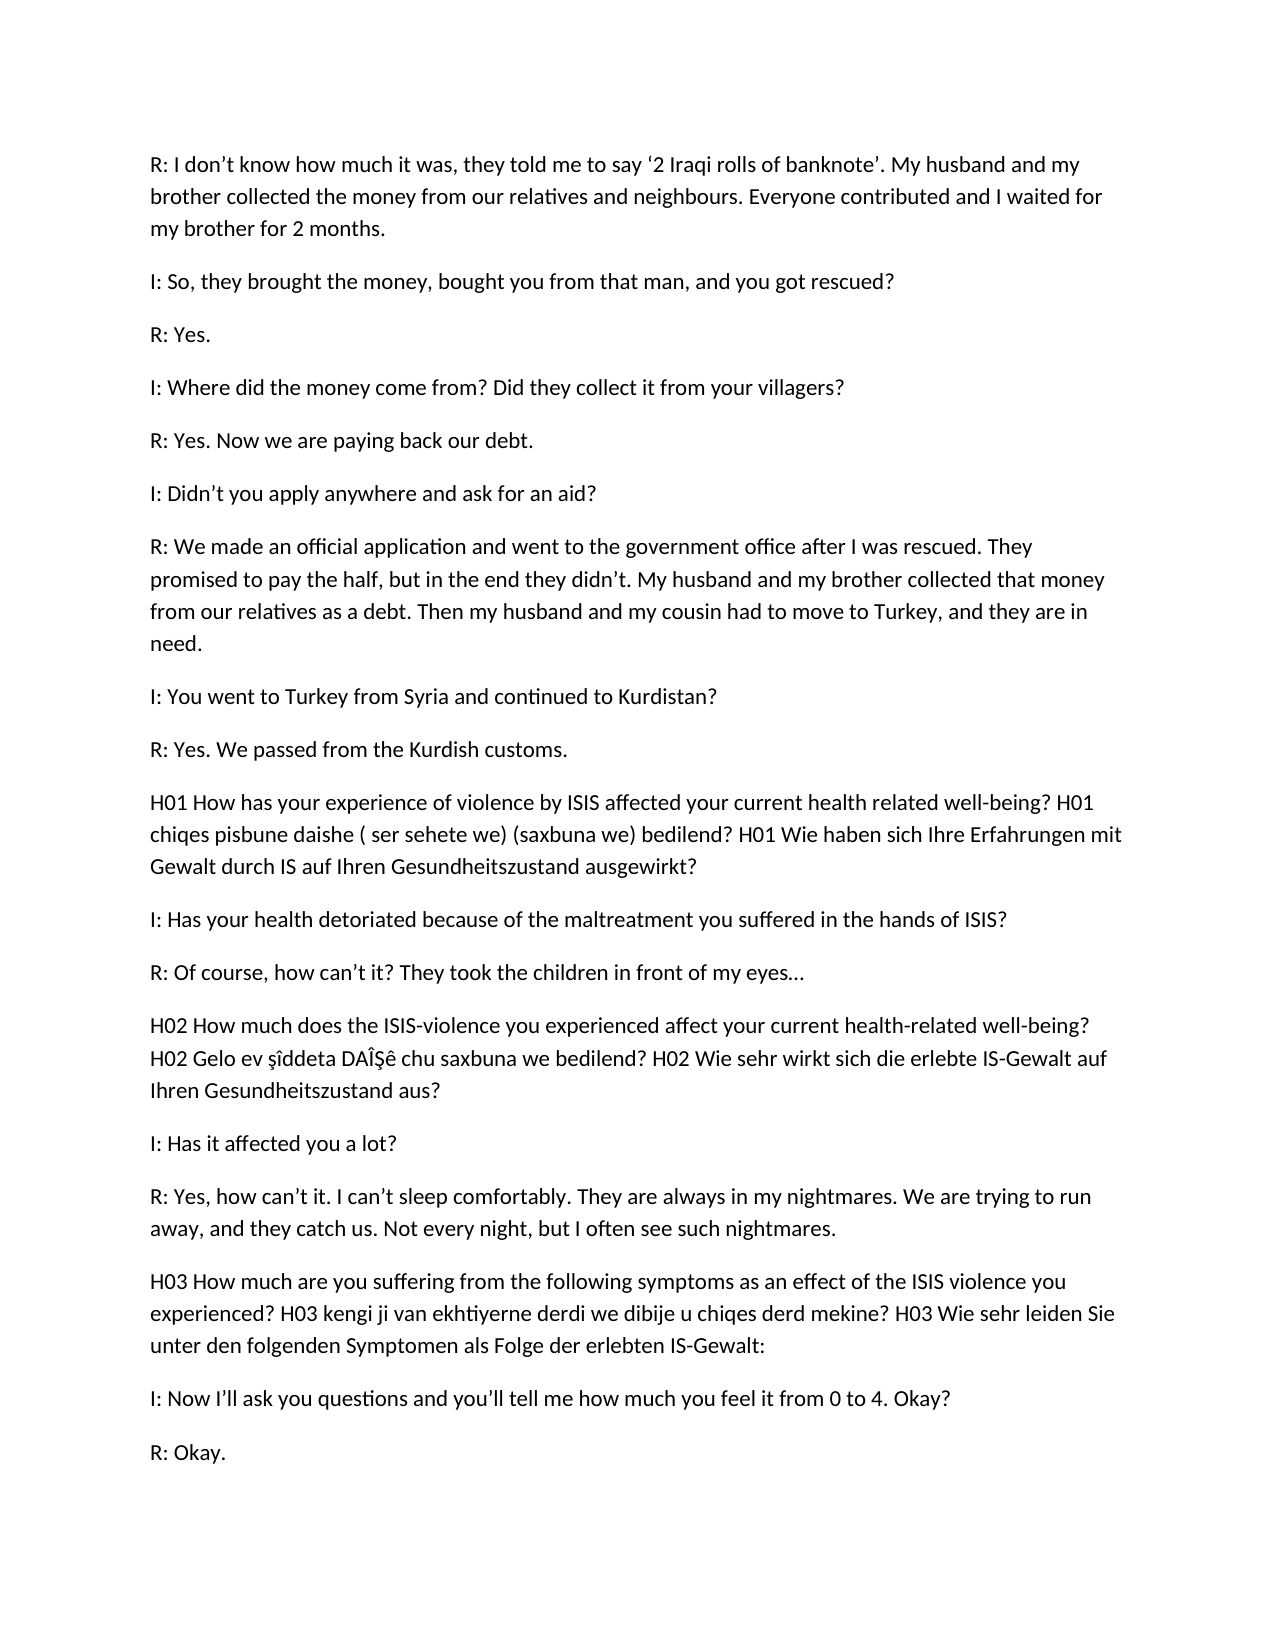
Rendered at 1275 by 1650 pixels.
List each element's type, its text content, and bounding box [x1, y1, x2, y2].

text H01 How has your experience of violence by ISIS affected your current health related well-being? H01 chiqes pisbune daishe ( ser sehete we) (saxbuna we) bedilend? H01 Wie haben sich Ihre Erfahrungen mit Gewalt durch IS auf Ihren Gesundheitszustand ausgewirkt? [150, 788, 1125, 881]
text I: Has it affected you a lot? [150, 1129, 1125, 1157]
text I: Now I’ll ask you questions and you’ll tell me how much you feel it from 0 to 4. Okay? [150, 1384, 1125, 1413]
text R: We made an official application and went to the government office after I was rescued. They promised to pay the half, but in the end they didn’t. My husband and my brother collected that money from our relatives as a debt. Then my husband and my cousin had to move to Turkey, and they are in need. [150, 532, 1125, 657]
text H03 How much are you suffering from the following symptoms as an effect of the ISIS violence you experienced? H03 kengi ji van ekhtiyerne derdi we dibije u chiqes derd mekine? H03 Wie sehr leiden Sie unter den folgenden Symptomen als Folge der erlebten IS-Gewalt: [150, 1267, 1125, 1359]
text R: Yes. Now we are paying back our debt. [150, 426, 1125, 454]
text R: Of course, how can’t it? They took the children in front of my eyes… [150, 958, 1125, 987]
text R: Okay. [150, 1438, 1125, 1466]
text I: So, they brought the money, bought you from that man, and you got rescued? [150, 267, 1125, 295]
text H02 How much does the ISIS-violence you experienced affect your current health-related well-being? H02 Gelo ev şîddeta DAÎŞê chu saxbuna we bedilend? H02 Wie sehr wirkt sich die erlebte IS-Gewalt auf Ihren Gesundheitszustand aus? [150, 1012, 1125, 1104]
text I: Didn’t you apply anywhere and ask for an aid? [150, 479, 1125, 507]
text R: Yes. We passed from the Kurdish customs. [150, 735, 1125, 763]
text I: Has your health detoriated because of the maltreatment you suffered in the hands of ISIS? [150, 906, 1125, 933]
text R: Yes. [150, 320, 1125, 348]
text I: You went to Turkey from Syria and continued to Kurdistan? [150, 682, 1125, 710]
text R: I don’t know how much it was, they told me to say ‘2 Iraqi rolls of banknote’. My husband and my brother collected the money from our relatives and neighbours. Everyone contributed and I waited for my brother for 2 months. [150, 150, 1125, 242]
text R: Yes, how can’t it. I can’t sleep comfortably. They are always in my nightmares. We are trying to run away, and they catch us. Not every night, but I often see such nightmares. [150, 1182, 1125, 1242]
text I: Where did the money come from? Did they collect it from your villagers? [150, 373, 1125, 401]
